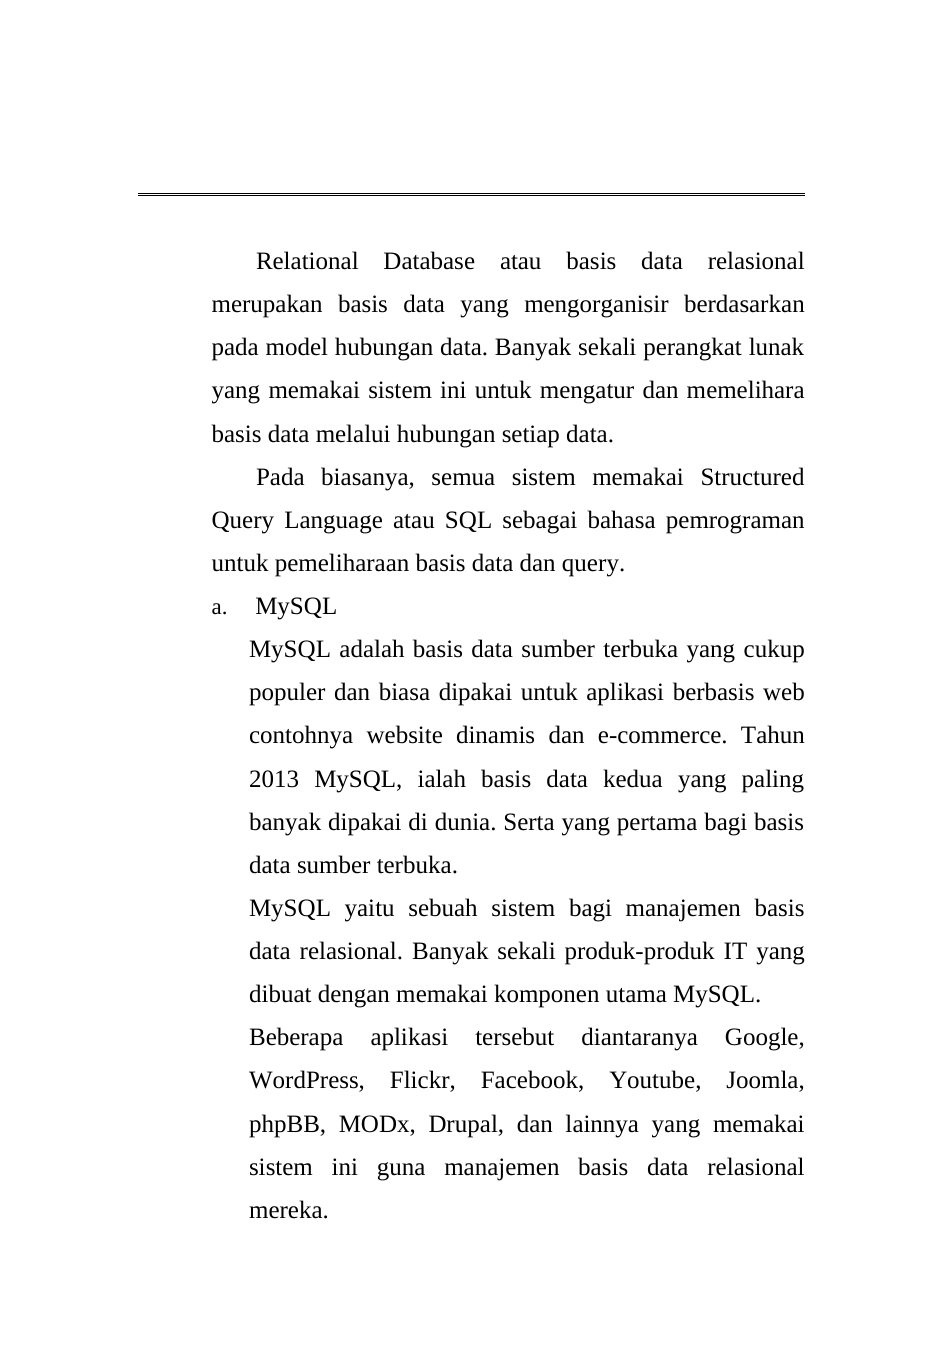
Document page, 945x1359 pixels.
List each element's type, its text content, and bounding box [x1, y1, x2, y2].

list MySQL adalah basis data sumber terbuka yang cukup populer dan biasa dipakai untuk aplikasi berbasis web contohnya website dinamis dan e-commerce. Tahun 2013 MySQL, ialah basis data kedua yang paling banyak dipakai di dunia. Serta yang pertama bagi basis data sumber terbuka. [249, 634, 805, 879]
list Beberapa aplikasi tersebut diantaranya Google, WordPress, Flickr, Facebook, Youtube, Joomla, phpBB, MODx, Drupal, dan lainnya yang memakai sistem ini guna manajemen basis data relasional mereka. [249, 1022, 805, 1224]
list MySQL yaitu sebuah sistem bagi manajemen basis data relasional. Banyak sekali produk-produk IT yang dibuat dengan memakai komponen utama MySQL. [249, 893, 805, 1008]
list Pada biasanya, semua sistem memakai Structured Query Language atau SQL sebagai bahasa pemrograman untuk pemeliharaan basis data dan query. [211, 462, 805, 577]
list MySQL [211, 591, 805, 620]
list Relational Database atau basis data relasional merupakan basis data yang mengorganisir berdasarkan pada model hubungan data. Banyak sekali perangkat lunak yang memakai sistem ini untuk mengatur dan memelihara basis data melalui hubungan setiap data. [211, 246, 805, 447]
